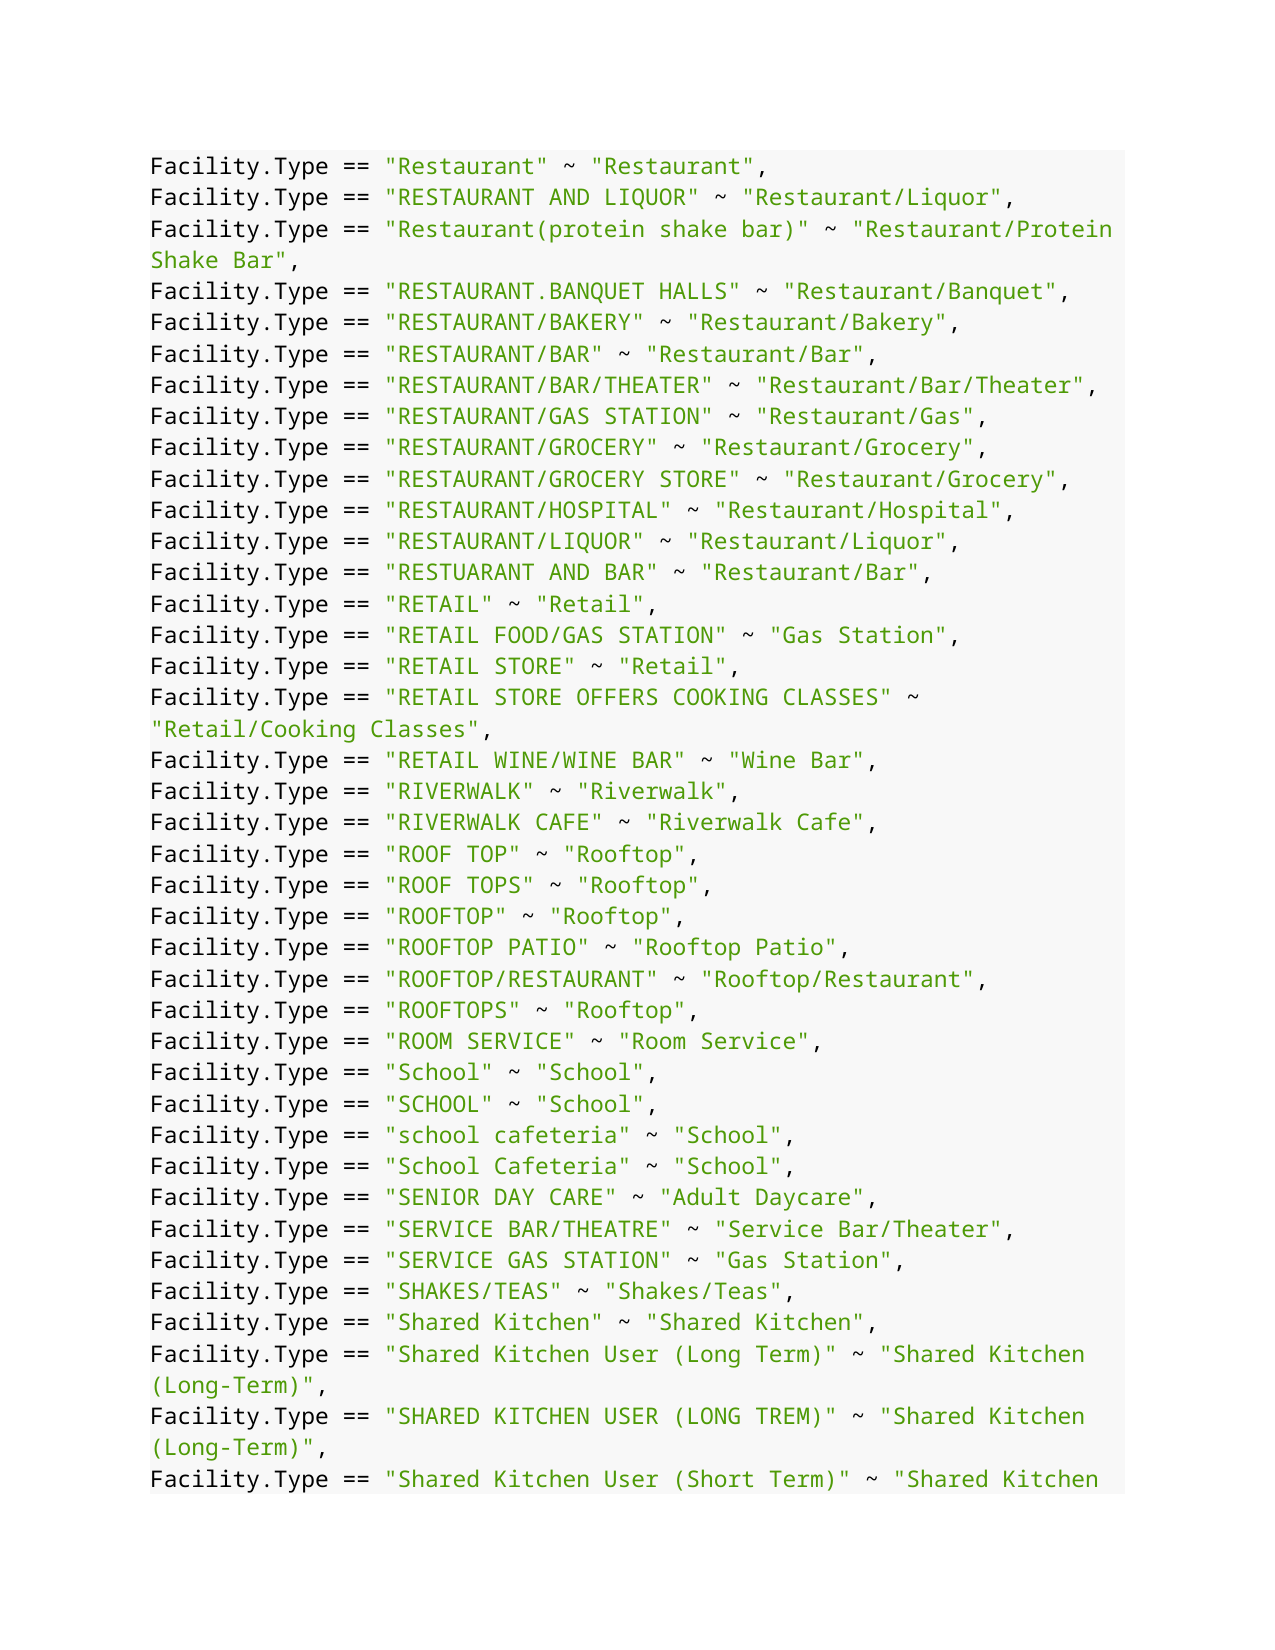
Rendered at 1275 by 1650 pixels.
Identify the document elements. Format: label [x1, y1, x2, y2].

text [150, 150, 1125, 1494]
